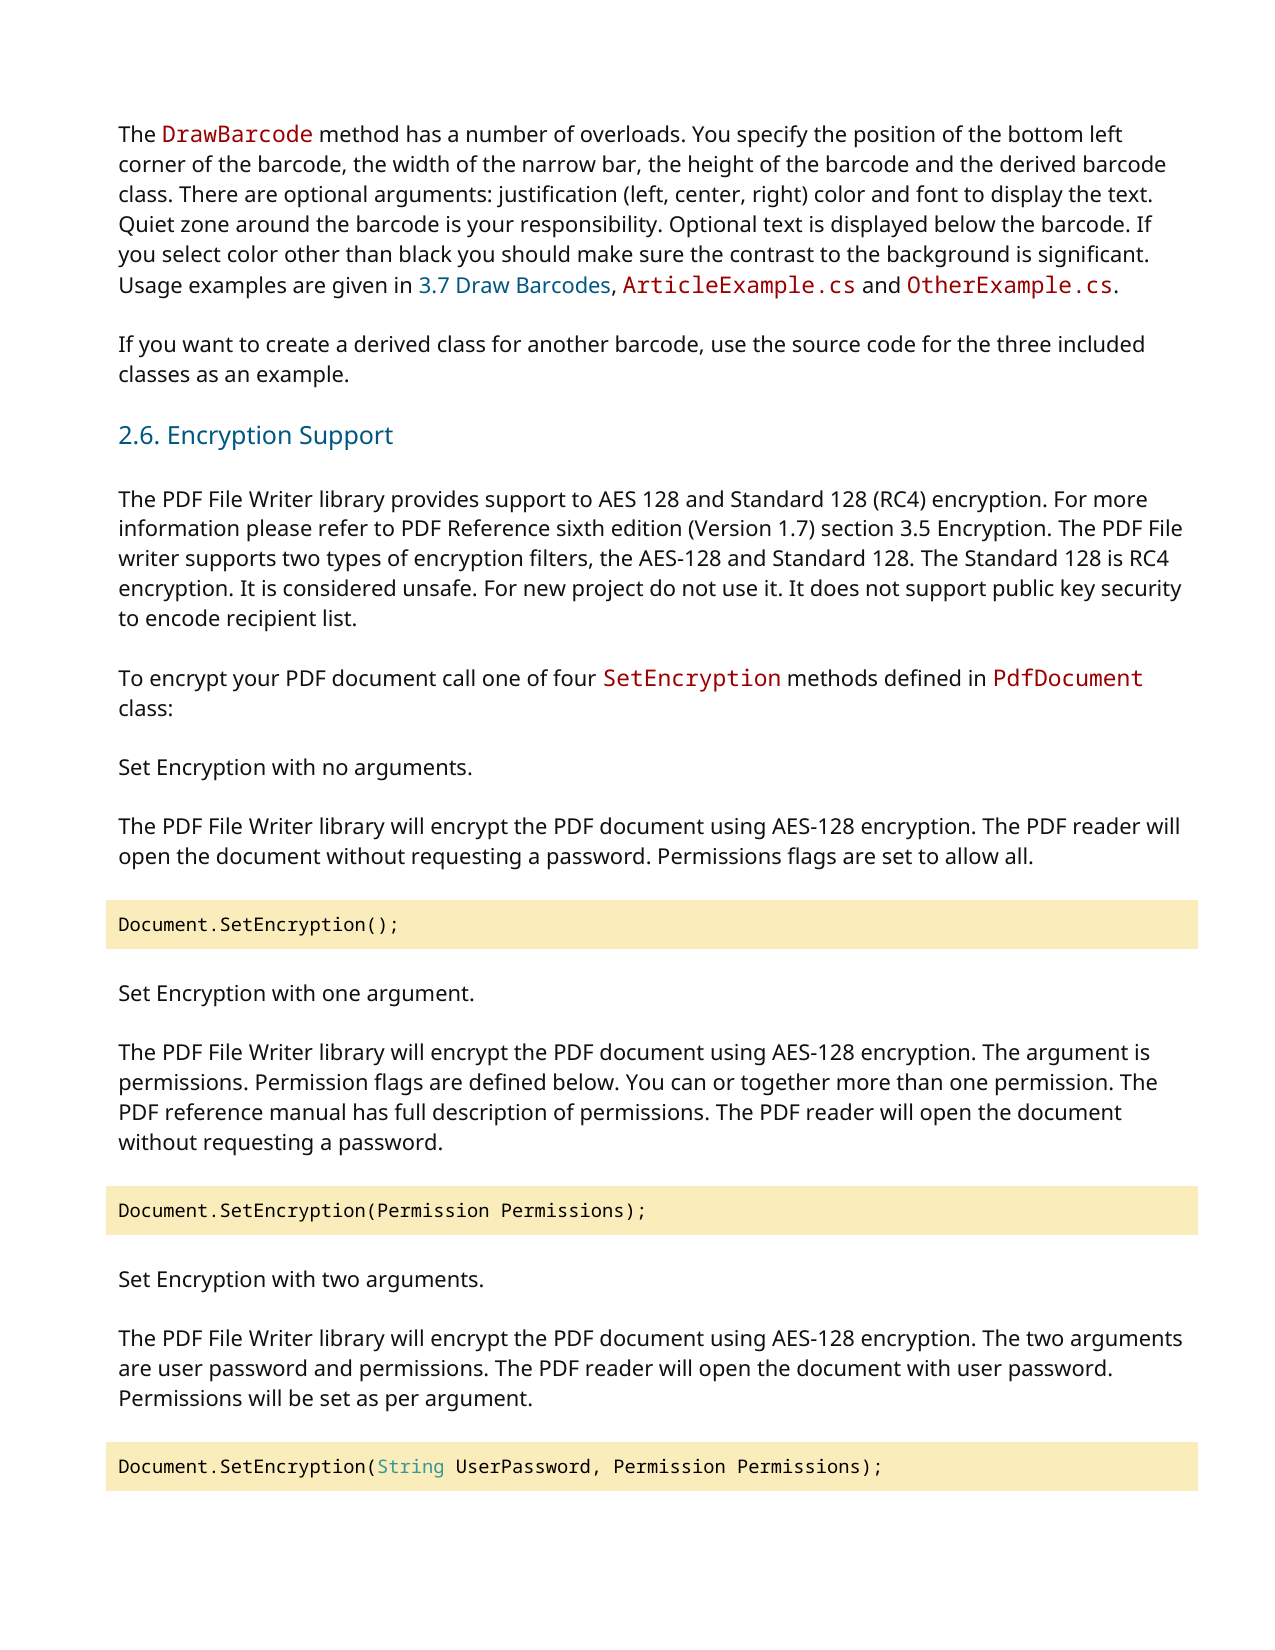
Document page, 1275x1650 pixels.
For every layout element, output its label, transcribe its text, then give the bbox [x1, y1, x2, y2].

text The PDF File Writer library will encrypt the PDF document using AES-128 encryption. The argument is permissions. Permission flags are defined below. You can or together more than one permission. The PDF reference manual has full description of permissions. The PDF reader will open the document without requesting a password. [118, 1037, 1186, 1156]
text If you want to create a derived class for another barcode, use the source code for the three included classes as an example. [118, 329, 1186, 388]
subtitle 2.6. Encryption Support [118, 418, 1186, 452]
text Set Encryption with one argument. [118, 978, 1186, 1008]
text The PDF File Writer library provides support to AES 128 and Standard 128 (RC4) encryption. For more information please refer to PDF Reference sixth edition (Version 1.7) section 3.5 Encryption. The PDF File writer supports two types of encryption filters, the AES-128 and Standard 128. The Standard 128 is RC4 encryption. It is considered unsafe. For new project do not use it. It does not support public key security to encode recipient list. [118, 484, 1186, 633]
text The PDF File Writer library will encrypt the PDF document using AES-128 encryption. The PDF reader will open the document without requesting a password. Permissions flags are set to allow all. [118, 811, 1186, 871]
text To encrypt your PDF document call one of four SetEncryption methods defined in PdfDocument class: [118, 662, 1186, 723]
text Set Encryption with no arguments. [118, 752, 1186, 782]
text Set Encryption with two arguments. [118, 1264, 1186, 1294]
text The PDF File Writer library will encrypt the PDF document using AES-128 encryption. The two arguments are user password and permissions. The PDF reader will open the document with user password. Permissions will be set as per argument. [118, 1323, 1186, 1413]
text The DrawBarcode method has a number of overloads. You specify the position of the bottom left corner of the barcode, the width of the narrow bar, the height of the barcode and the derived barcode class. There are optional arguments: justification (left, center, right) color and font to display the text. Quiet zone around the barcode is your responsibility. Optional text is displayed below the barcode. If you select color other than black you should make sure the contrast to the background is significant. Usage examples are given in 3.7 Draw Barcodes, ArticleExample.cs and OtherExample.cs. [118, 118, 1186, 300]
text Document.SetEncryption(Permission Permissions); [108, 1187, 1197, 1234]
text Document.SetEncryption(); [108, 901, 1197, 948]
text Document.SetEncryption(String UserPassword, Permission Permissions); [108, 1443, 1197, 1490]
